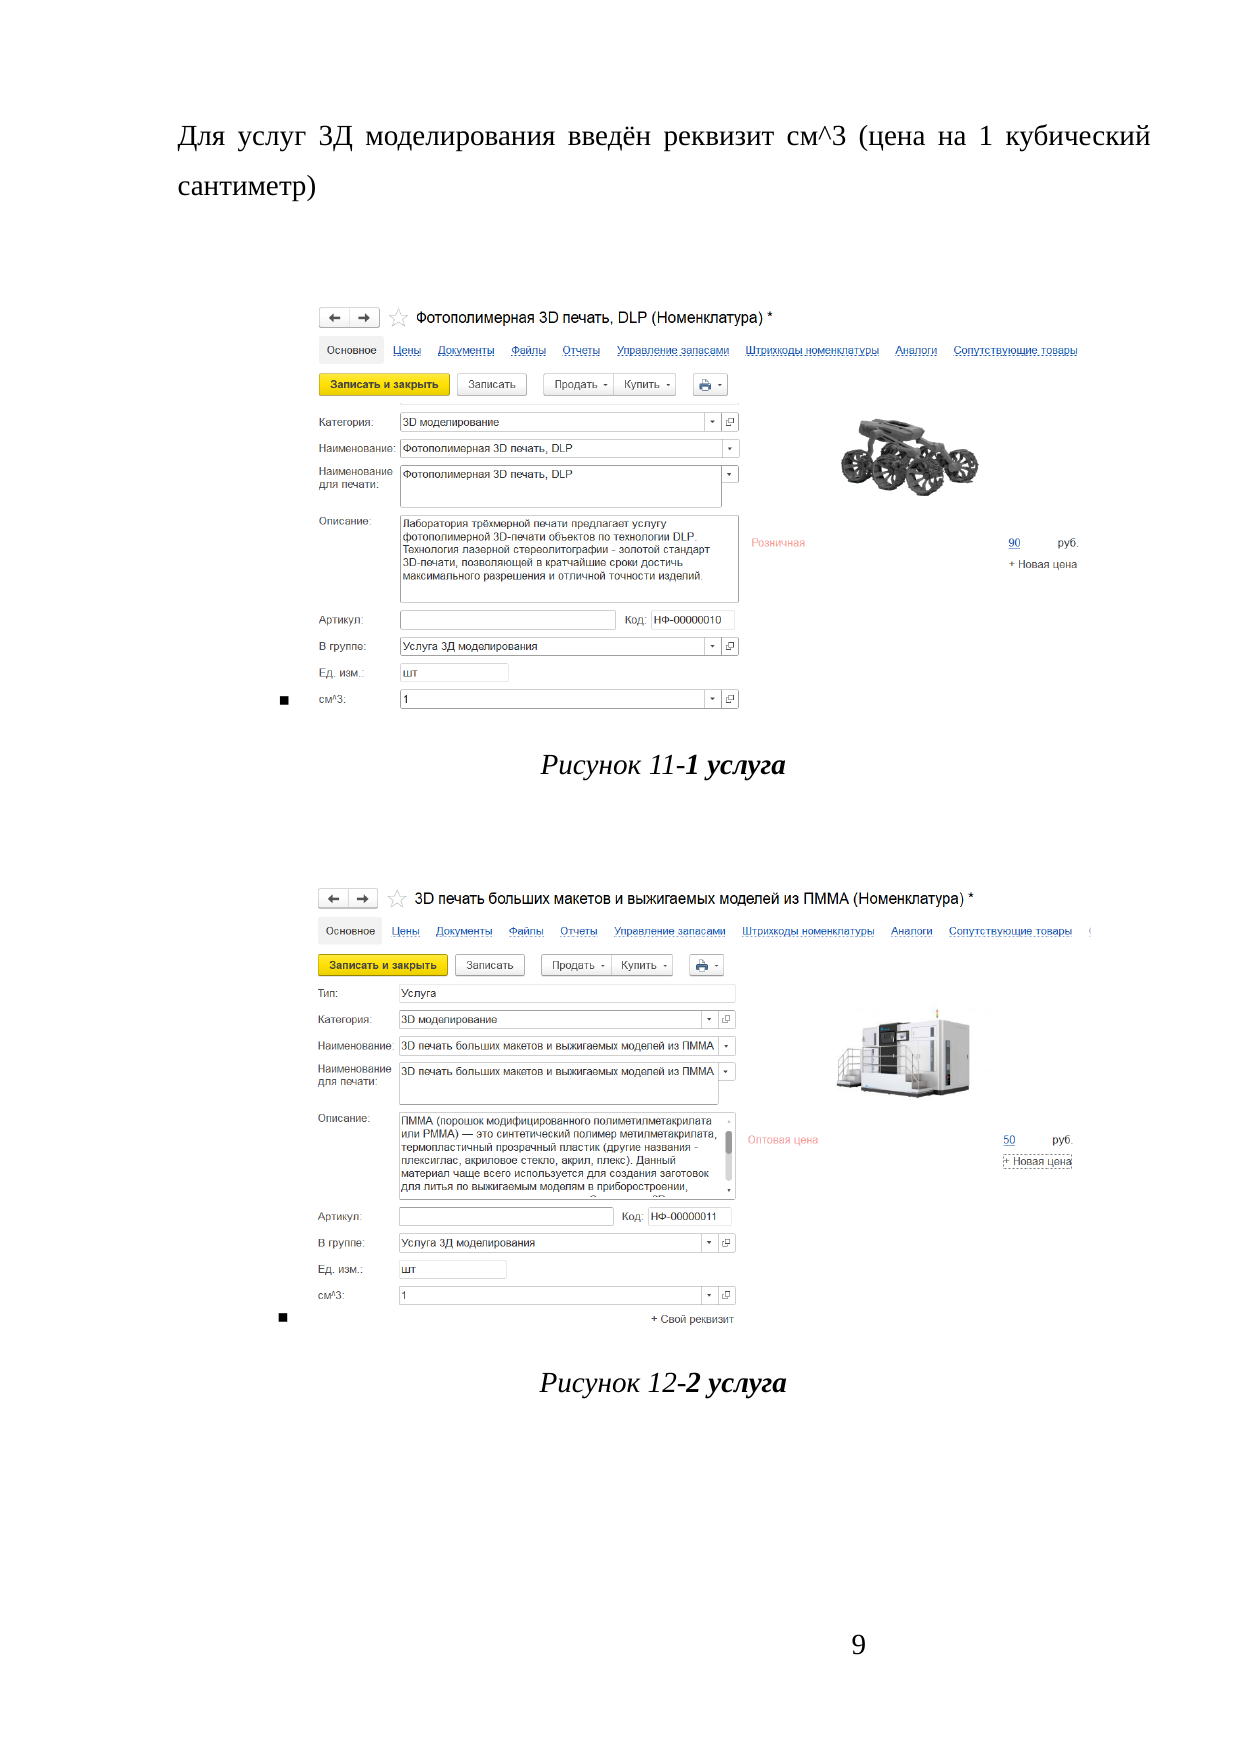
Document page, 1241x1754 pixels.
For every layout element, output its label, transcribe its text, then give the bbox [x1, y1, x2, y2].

text Для услуг 3Д моделирования введён реквизит см^3 (цена на 1 кубический сантиметр) [177, 118, 1152, 202]
picture [313, 885, 1091, 1329]
text Рисунок 12-2 услуга [177, 1365, 1152, 1398]
picture [314, 302, 1089, 711]
text Рисунок 11-1 услуга [177, 747, 1152, 781]
